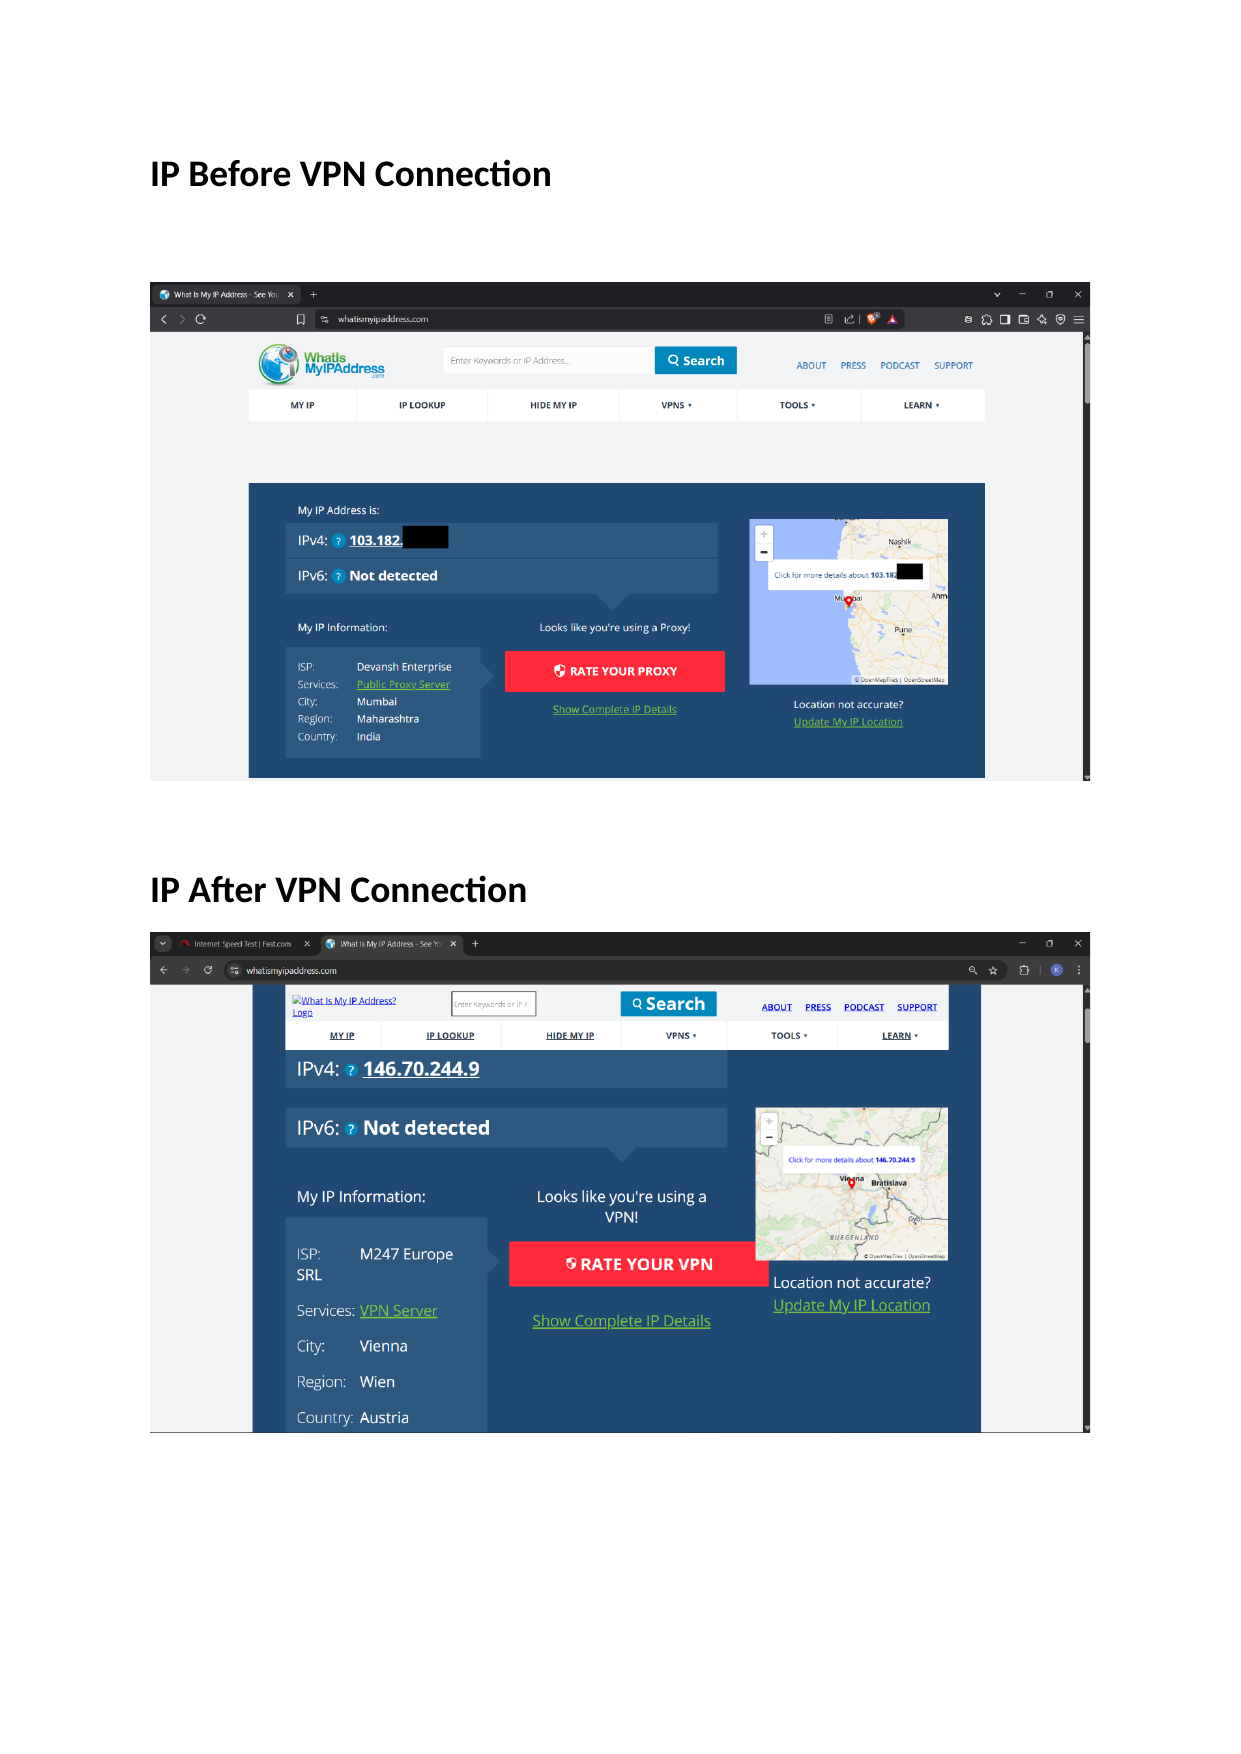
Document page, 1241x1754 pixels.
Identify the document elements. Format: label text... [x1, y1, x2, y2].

text IP Before VPN Connection [150, 150, 1090, 196]
text IP After VPN Connection [150, 866, 1090, 912]
picture [150, 282, 1091, 781]
picture [150, 932, 1091, 1433]
